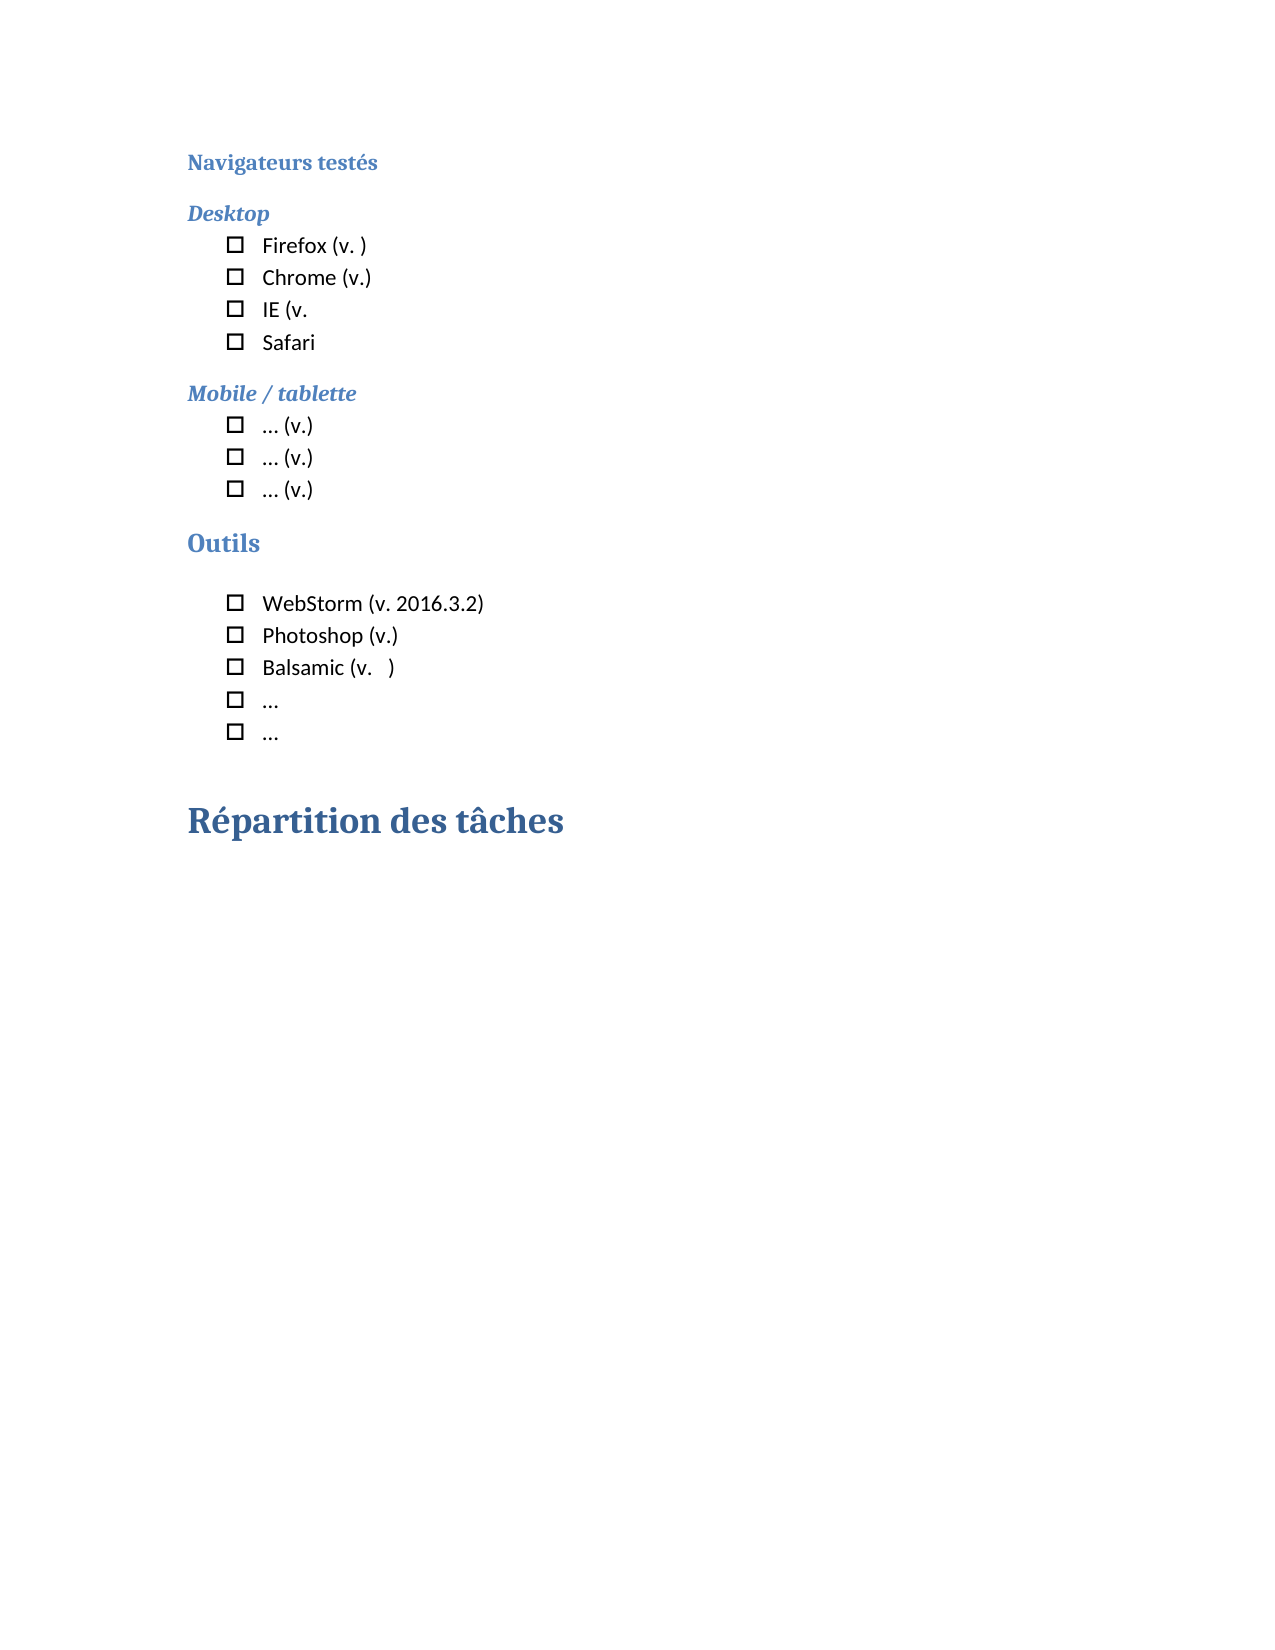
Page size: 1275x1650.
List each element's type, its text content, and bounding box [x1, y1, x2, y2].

subtitle Outils [187, 528, 1087, 559]
list WebStorm (v. 2016.3.2) [225, 589, 1087, 617]
list Chrome (v.) [225, 263, 1087, 291]
list Safari [225, 328, 1087, 356]
list … (v.) [225, 443, 1087, 471]
list Photoshop (v.) [225, 621, 1087, 649]
list … (v.) [225, 411, 1087, 439]
list … [225, 718, 1087, 746]
subtitle Mobile / tablette [187, 381, 1087, 407]
subtitle Répartition des tâches [187, 800, 1087, 843]
list … (v.) [225, 475, 1087, 503]
list Balsamic (v. ) [225, 653, 1087, 682]
subtitle Navigateurs testés [187, 150, 1087, 176]
subtitle Desktop [187, 201, 1087, 227]
list … [225, 686, 1087, 714]
list Firefox (v. ) [225, 231, 1087, 259]
list IE (v. [225, 296, 1087, 324]
